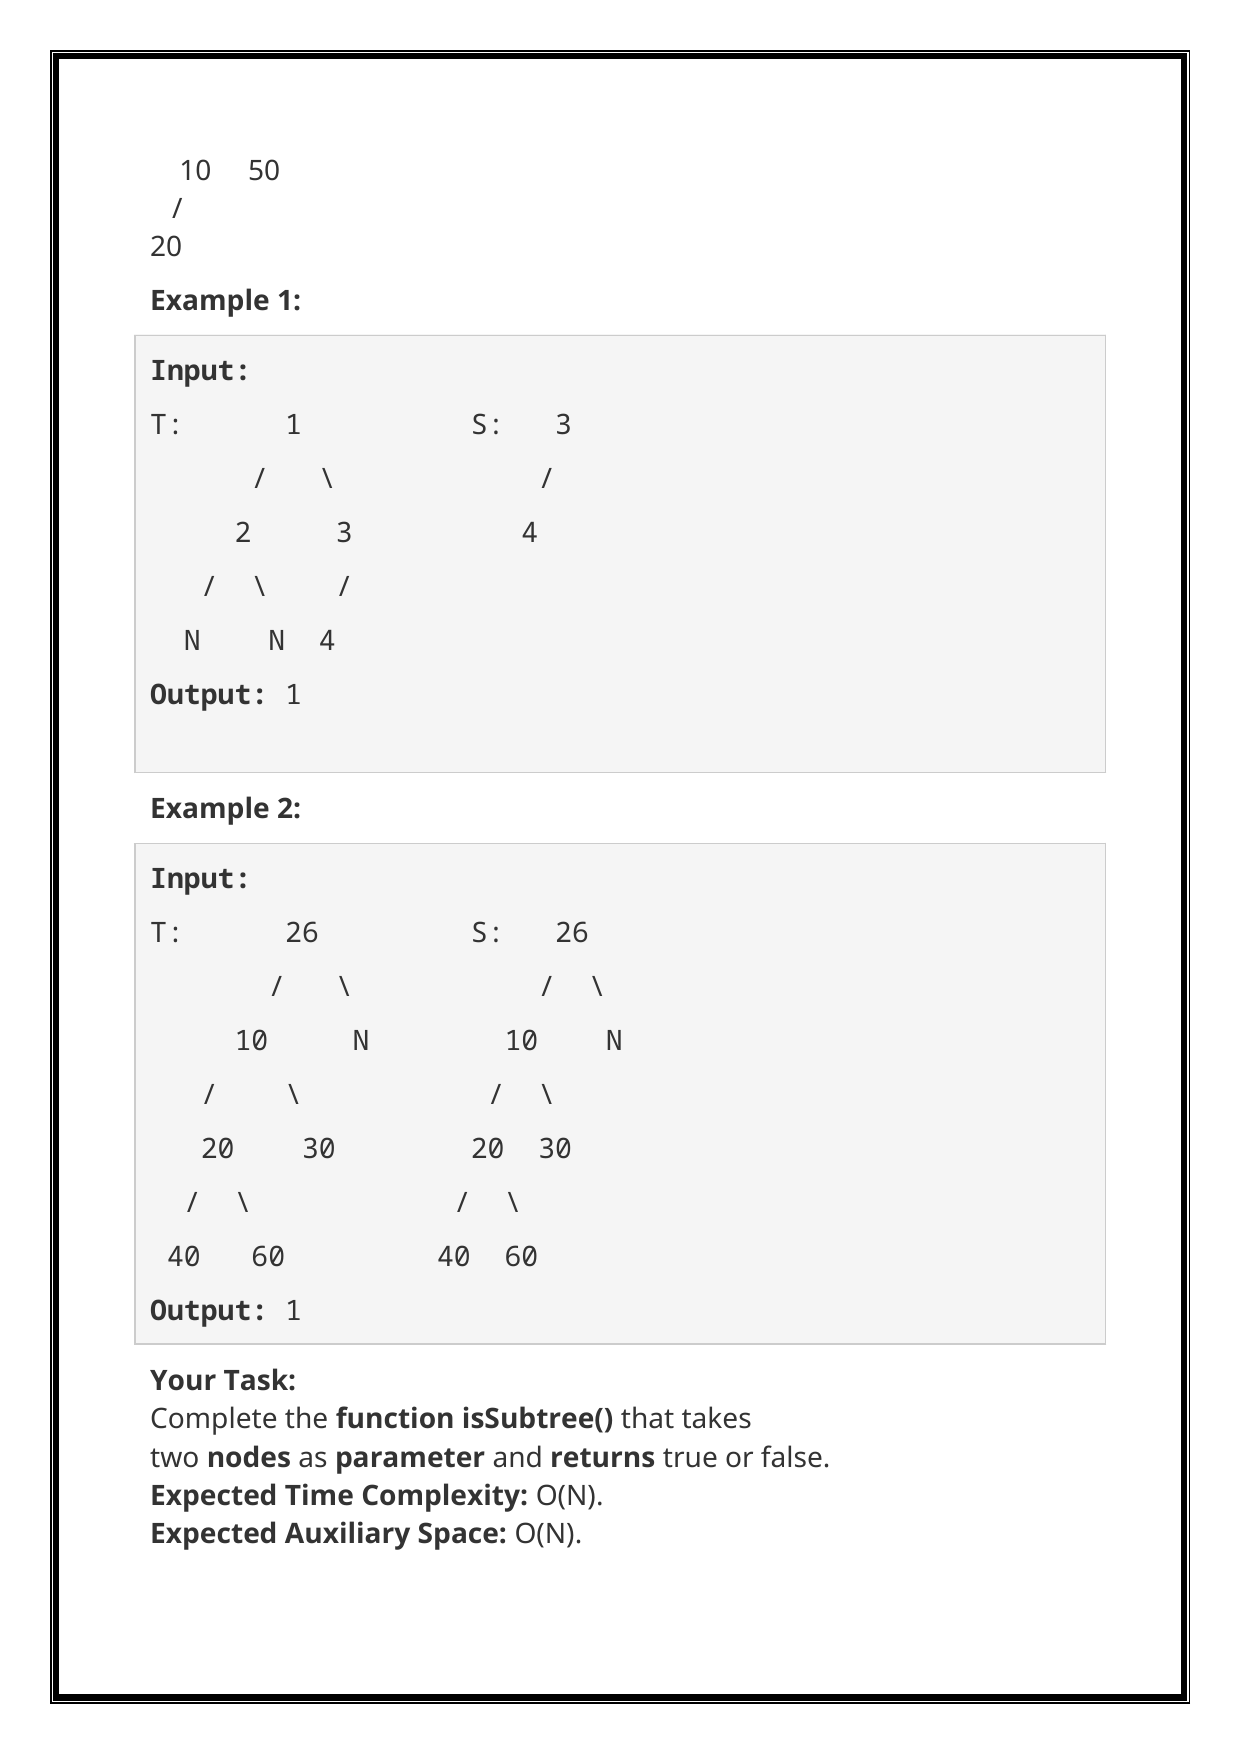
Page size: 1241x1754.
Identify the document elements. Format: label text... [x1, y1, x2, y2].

text 40 60 40 60 [136, 1220, 1105, 1274]
text Input: [136, 844, 1105, 897]
text Example 2: [150, 789, 1090, 827]
text Example 1: [150, 281, 1090, 319]
text 20 30 20 30 [136, 1112, 1105, 1166]
text Input: [136, 336, 1105, 388]
text / \ / [136, 550, 1105, 604]
text Output: 1 [136, 658, 1105, 712]
text Output: 1 [136, 1274, 1105, 1343]
text T: 26 S: 26 [136, 897, 1105, 951]
text Your Task: Complete the function isSubtree() that takes two nodes as parameter and returns true or false. Expected Time Complexity: O(N). Expected Auxiliary Space: O(N). [150, 1361, 1090, 1552]
text 10 N 10 N [136, 1004, 1105, 1058]
text 2 3 4 [136, 496, 1105, 550]
text T: 1 S: 3 [136, 388, 1105, 442]
text / \ / [136, 442, 1105, 496]
text / \ / \ [136, 951, 1105, 1004]
text N N 4 [136, 604, 1105, 658]
text 30 / \ 10 50 / 20 [150, 150, 1090, 265]
text / \ / \ [136, 1166, 1105, 1220]
text / \ / \ [136, 1058, 1105, 1112]
